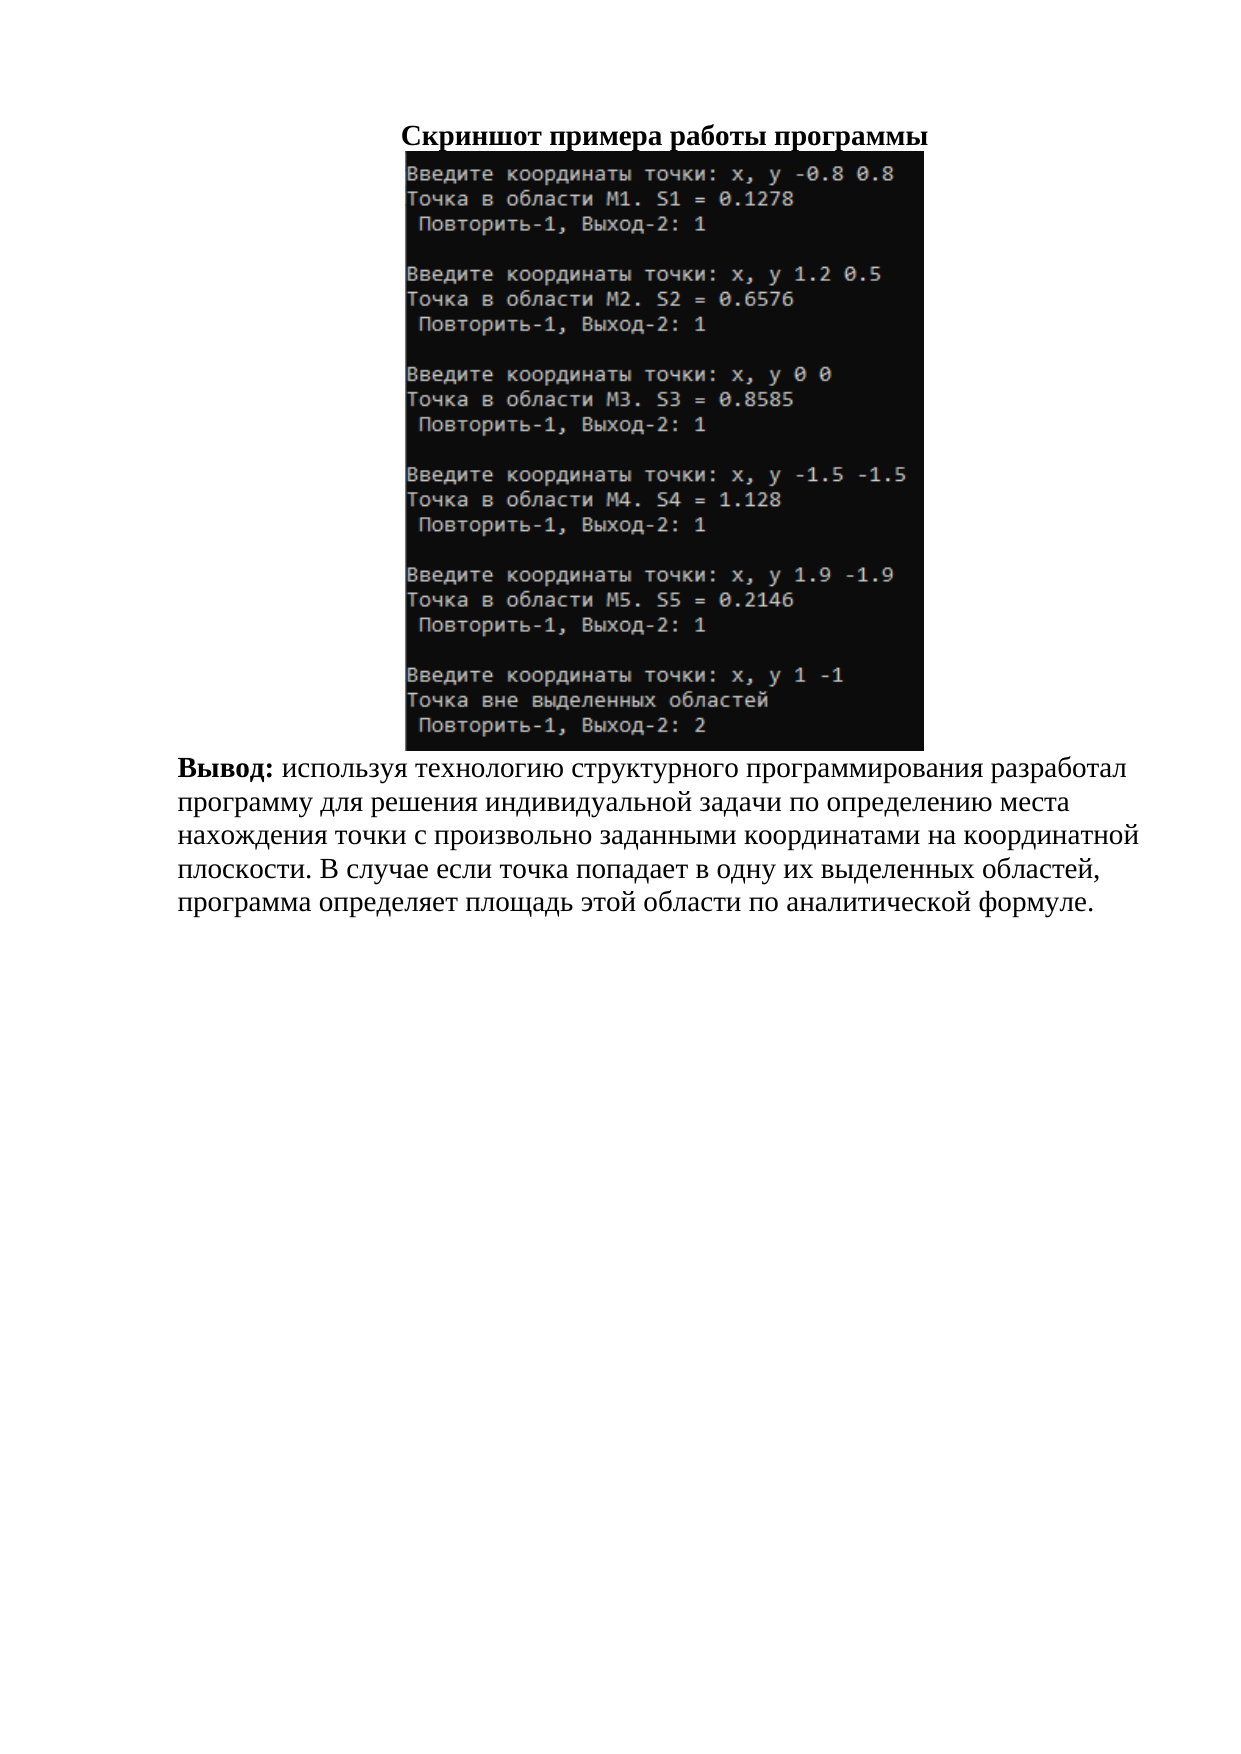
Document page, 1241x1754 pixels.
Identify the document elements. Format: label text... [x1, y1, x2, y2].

text Скриншот примера работы программы [177, 118, 1152, 152]
picture [405, 151, 924, 751]
text Вывод: используя технологию структурного программирования разработал программу для решения индивидуальной задачи по определению места нахождения точки с произвольно заданными координатами на координатной плоскости. В случае если точка попадает в одну их выделенных областей, программа определяет площадь этой области по аналитической формуле. [177, 750, 1152, 918]
